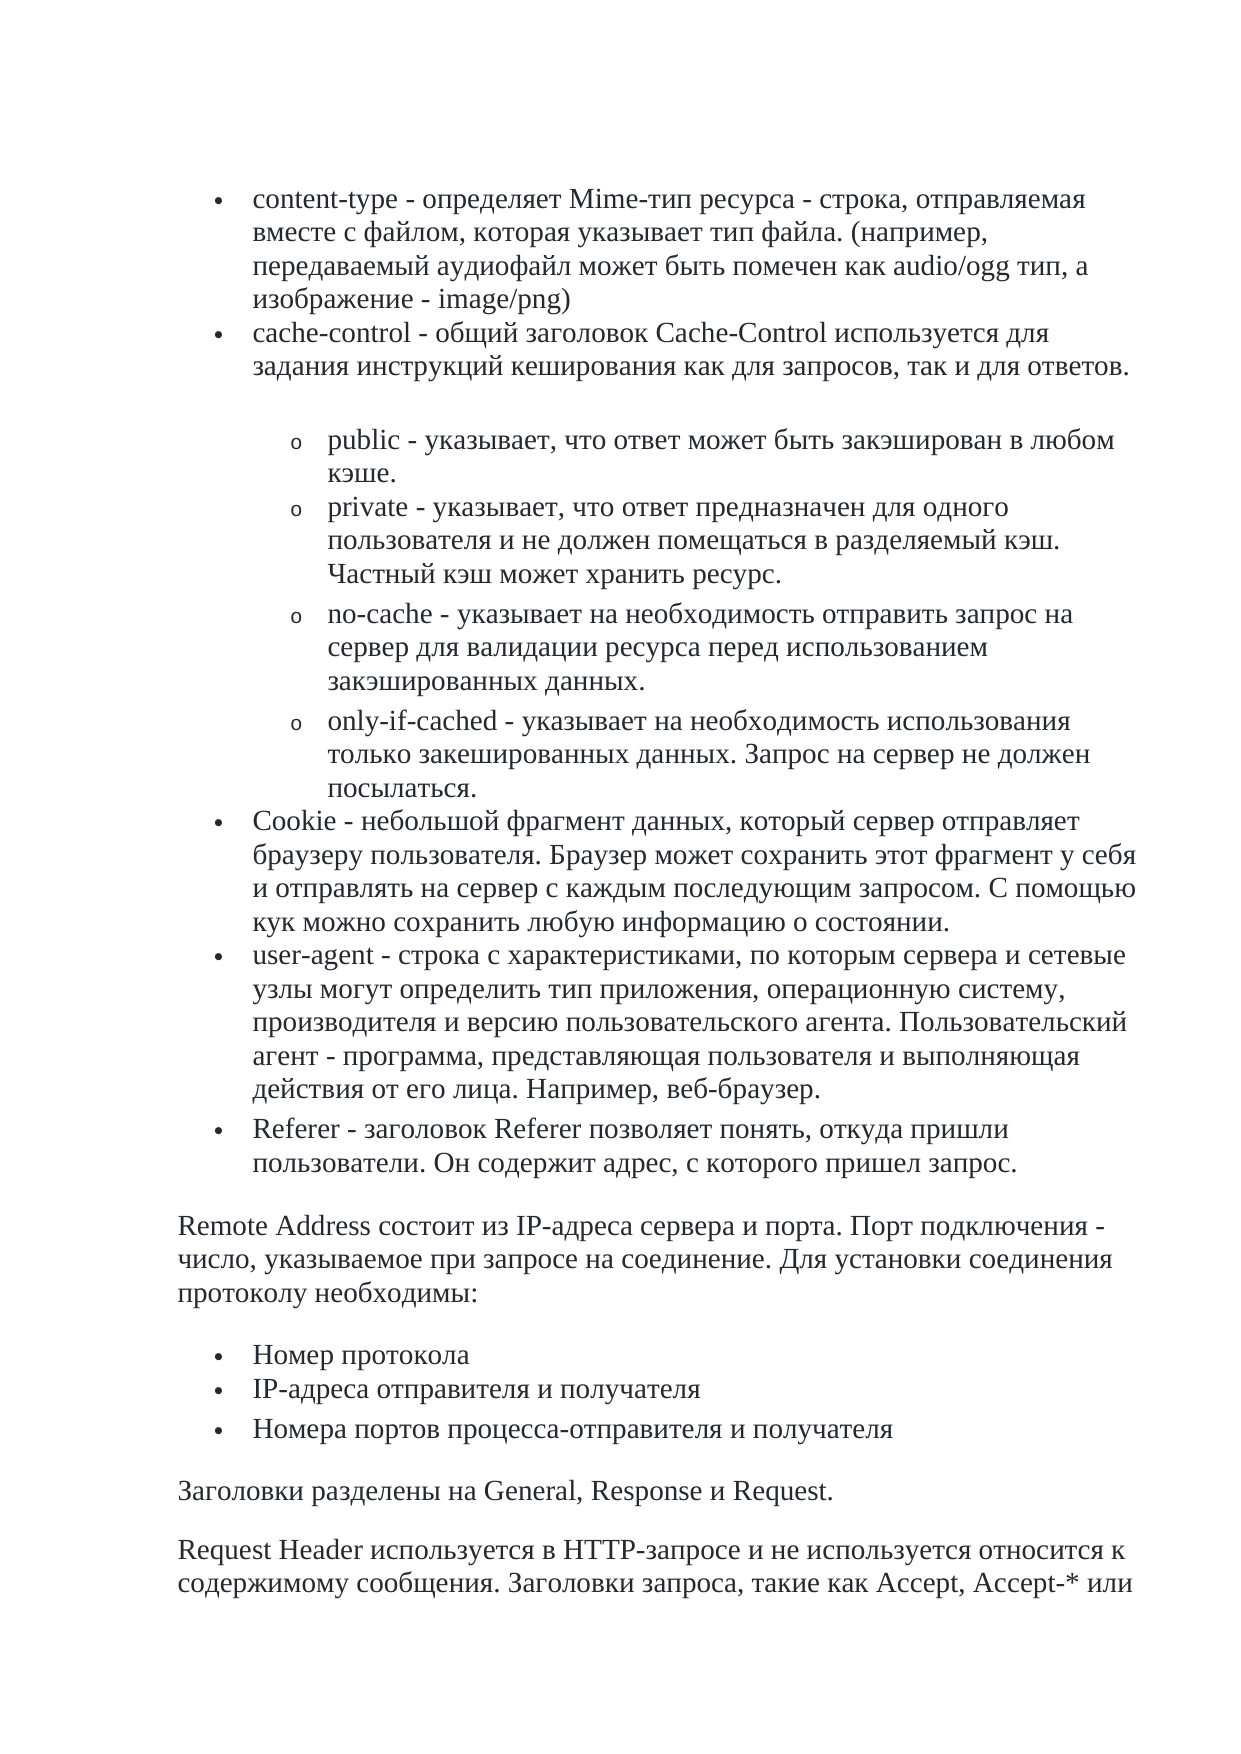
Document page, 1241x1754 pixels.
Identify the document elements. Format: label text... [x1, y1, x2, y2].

list no-cache - указывает на необходимость отправить запрос на сервер для валидации ресурса перед использованием закэшированных данных. [290, 596, 1152, 696]
list only-if-cached - указывает на необходимость использования только закешированных данных. Запрос на сервер не должен посылаться. [290, 703, 1152, 803]
list public - указывает, что ответ может быть закэширован в любом кэше. [290, 422, 1152, 489]
text Заголовки разделены на General, Response и Request. [177, 1473, 1152, 1507]
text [177, 1532, 1152, 1599]
list user-agent - строка с характеристиками, по которым сервера и сетевые узлы могут определить тип приложения, операционную систему, производителя и версию пользовательского агента. Пользовательский агент - программа, представляющая пользователя и выполняющая действия от его лица. Например, веб-браузер. [215, 937, 1152, 1105]
list cache-control - общий заголовок Cache-Control используется для задания инструкций кеширования как для запросов, так и для ответов. [215, 315, 1152, 422]
text Remote Address состоит из IP-адреса сервера и порта. Порт подключения - число, указываемое при запросе на соединение. Для установки соединения протоколу необходимы: [177, 1208, 1152, 1308]
list Referer - заголовок Referer позволяет понять, откуда пришли пользователи. Он содержит адрес, с которого пришел запрос. [215, 1111, 1152, 1178]
list private - указывает, что ответ предназначен для одного пользователя и не должен помещаться в разделяемый кэш. Частный кэш может хранить ресурс. [290, 489, 1152, 589]
list Номер протокола [215, 1337, 1152, 1371]
list Номера портов процесса-отправителя и получателя [215, 1411, 1152, 1444]
list content-type - определяет Mime-тип ресурса - строка, отправляемая вместе с файлом, которая указывает тип файла. (например, передаваемый аудиофайл может быть помечен как audio/ogg тип, а изображение - image/png) [215, 181, 1152, 315]
list Cookie - небольшой фрагмент данных, который сервер отправляет браузеру пользователя. Браузер может сохранить этот фрагмент у себя и отправлять на сервер с каждым последующим запросом. С помощью кук можно сохранить любую информацию о состоянии. [215, 803, 1152, 937]
list IP-адреса отправителя и получателя [215, 1371, 1152, 1404]
